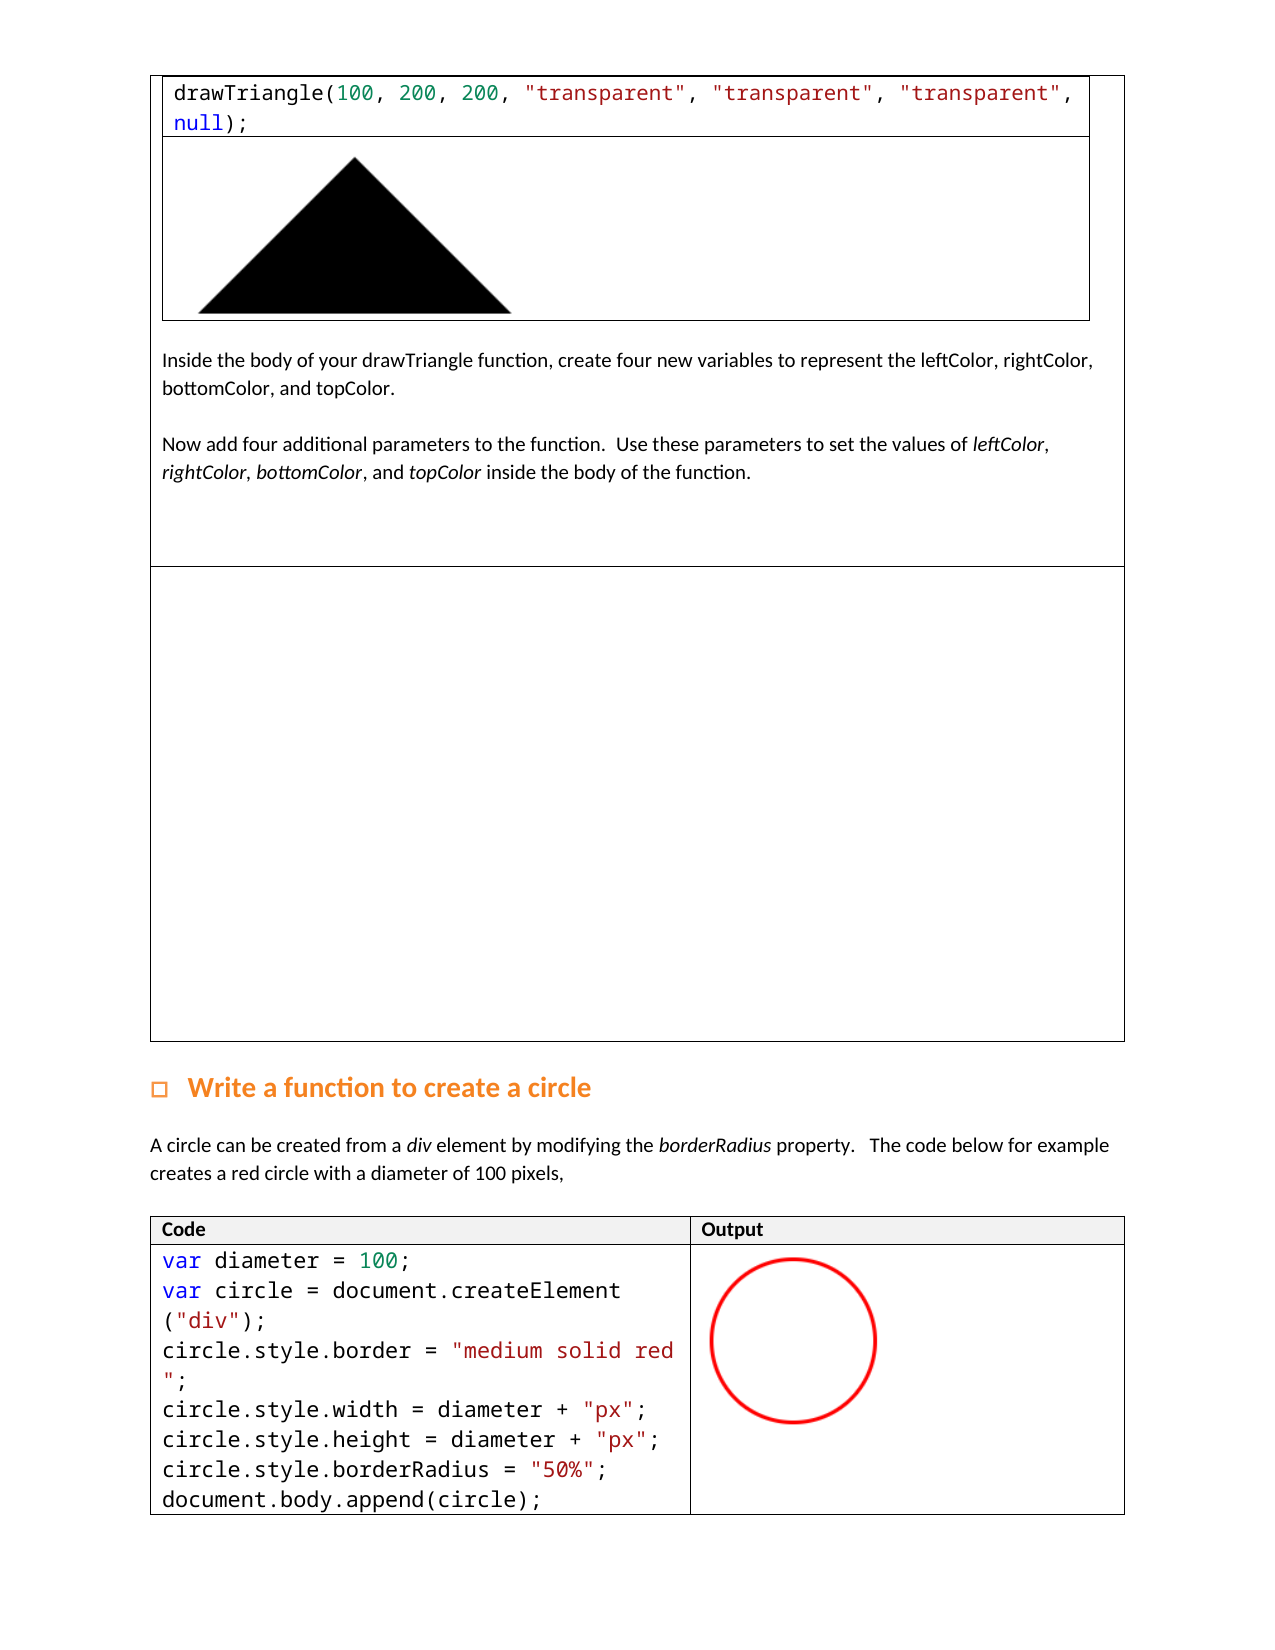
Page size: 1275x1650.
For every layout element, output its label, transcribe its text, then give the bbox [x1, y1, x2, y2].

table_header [151, 76, 1124, 566]
picture [701, 1245, 890, 1437]
table_header Output [691, 1217, 1124, 1244]
table_header Code [151, 1217, 690, 1244]
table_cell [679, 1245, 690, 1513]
text A circle can be created from a div element by modifying the borderRadius property. The code below for example creates a red circle with a diameter of 100 pixels, [150, 1132, 1125, 1185]
table_cell [151, 567, 1124, 1041]
picture [173, 137, 528, 320]
table_cell [691, 1245, 1124, 1513]
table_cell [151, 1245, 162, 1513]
list Write a function to create a circle [150, 1069, 1125, 1104]
